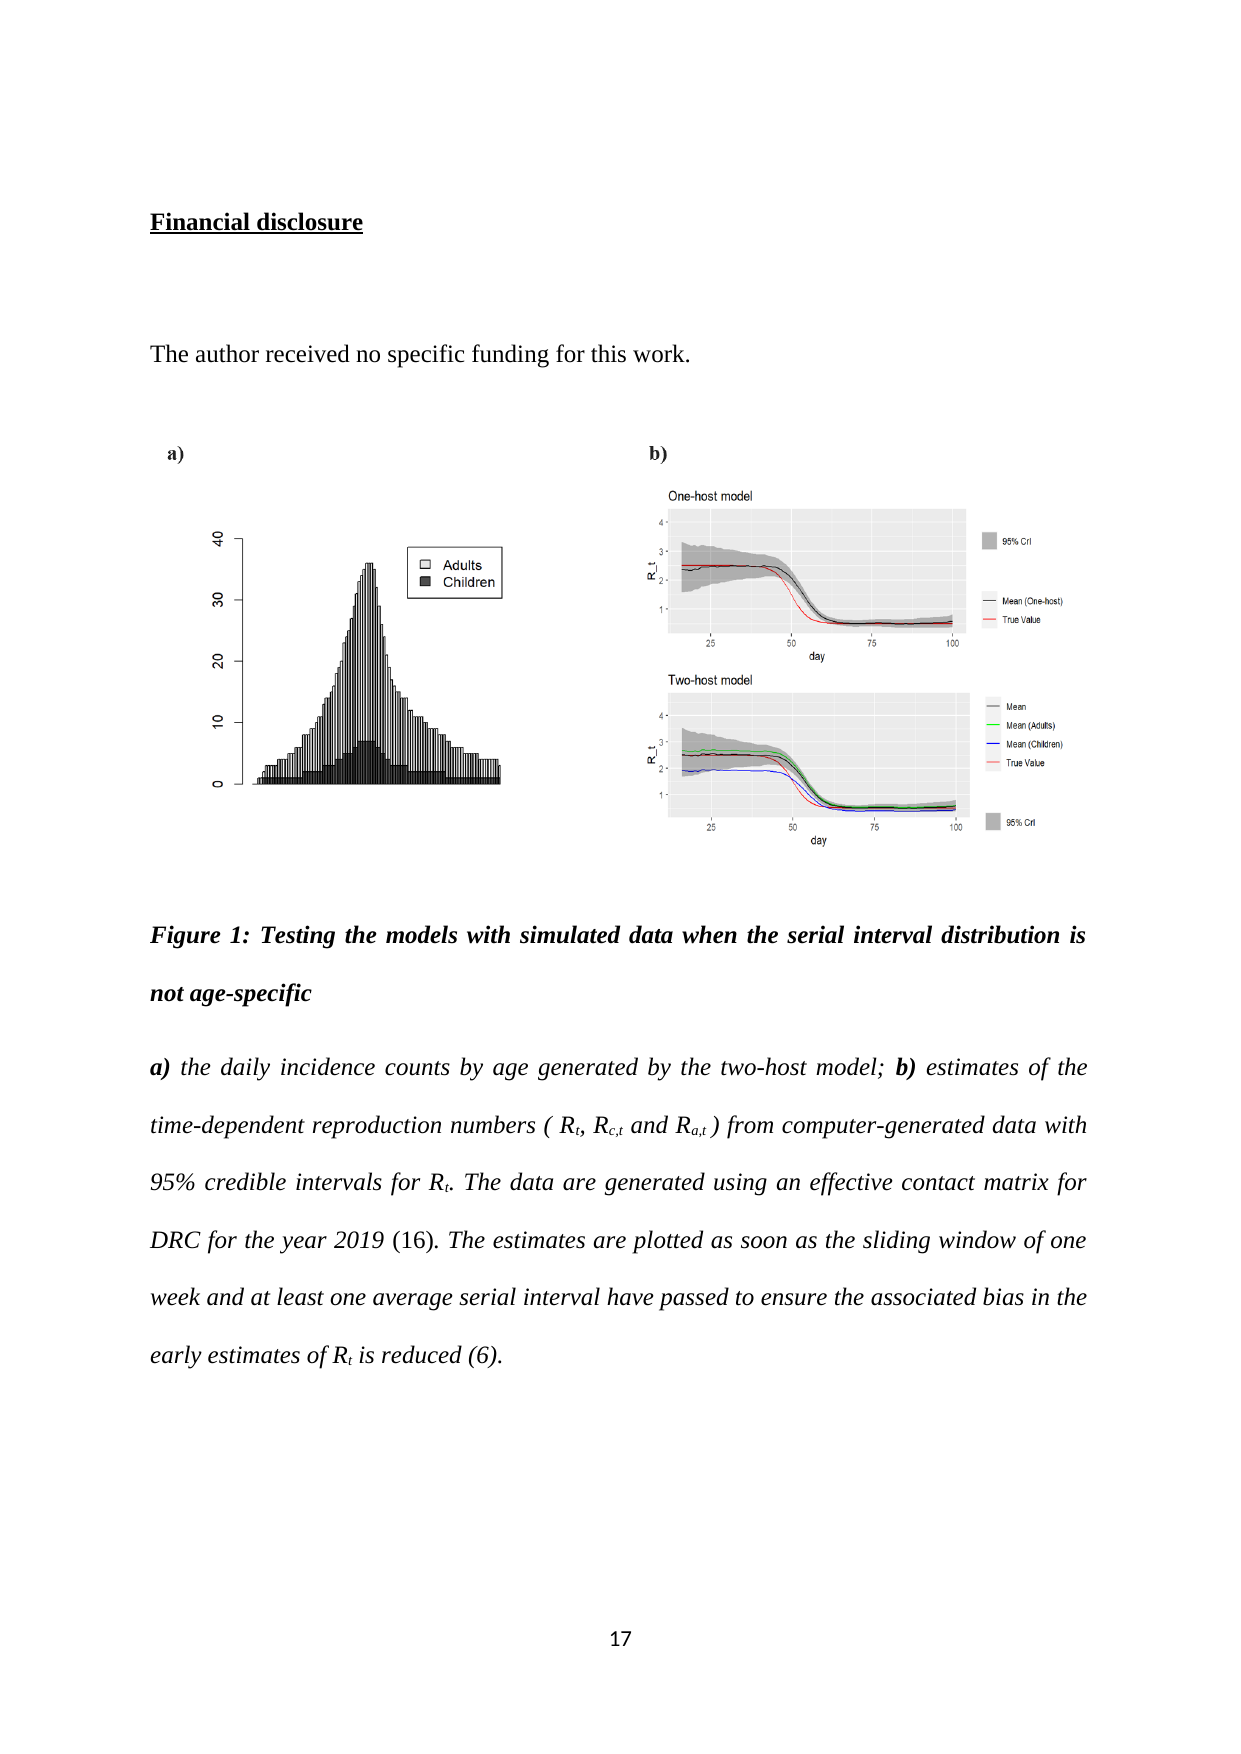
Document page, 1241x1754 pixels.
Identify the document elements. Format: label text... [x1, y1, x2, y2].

picture [150, 413, 1083, 876]
text Figure 1: Testing the models with simulated data when the serial interval distribution is not age-specific [150, 921, 1090, 1007]
text a) the daily incidence counts by age generated by the two-host model; b) estimates of the time-dependent reproduction numbers ( Rt, Rc,t and Ra,t ) from computer-generated data with 95% credible intervals for Rt. The data are generated using an effective contact matrix for DRC for the year 2019 (16). The estimates are plotted as soon as the sliding window of one week and at least one average serial interval have passed to ensure the associated bias in the early estimates of Rt is reduced (6). [150, 1052, 1090, 1368]
text Financial disclosure [150, 150, 1090, 236]
text The author received no specific funding for this work. [150, 282, 1090, 368]
